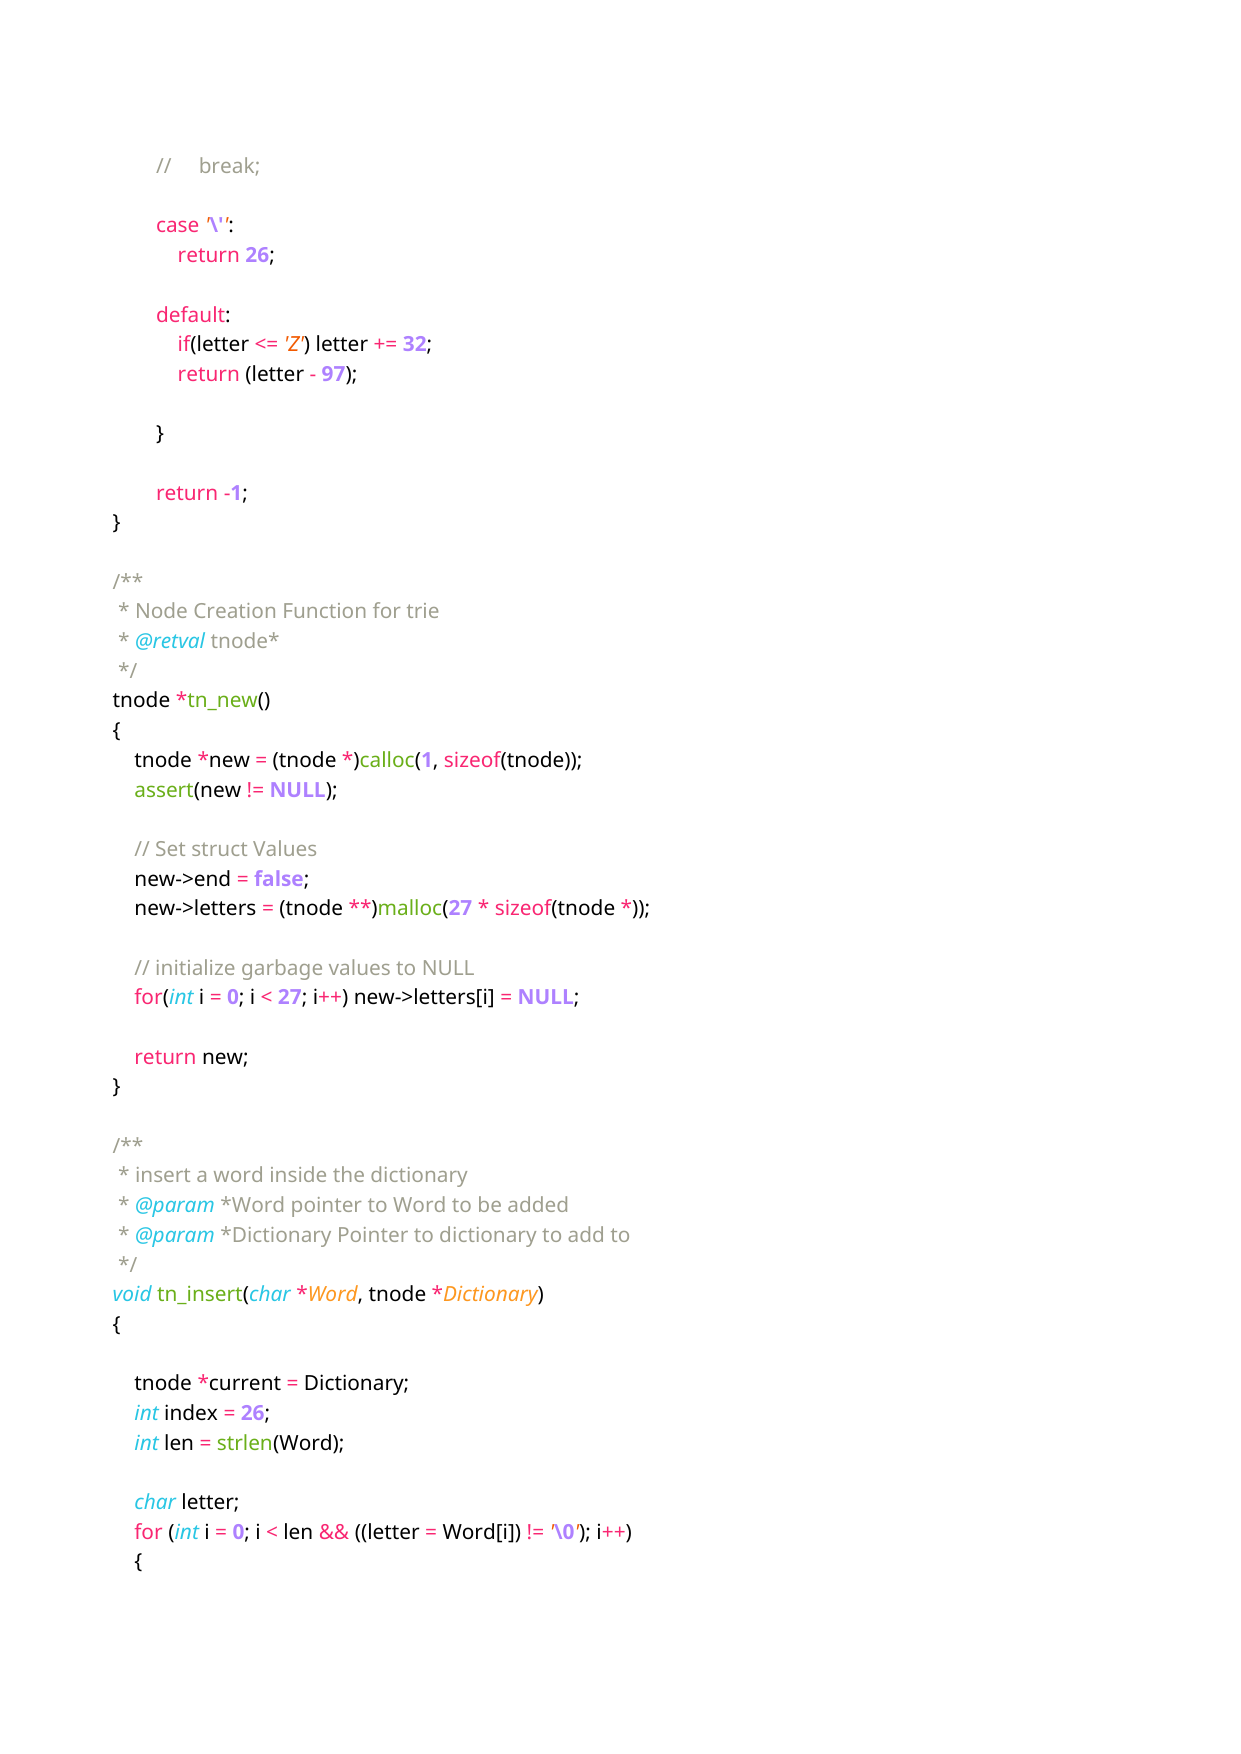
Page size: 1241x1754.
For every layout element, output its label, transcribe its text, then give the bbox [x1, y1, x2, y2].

text tnode *new = (tnode *)calloc(1, sizeof(tnode)); [112, 744, 1128, 773]
text } [112, 506, 1128, 536]
text return -1; [112, 477, 1128, 506]
text assert(new != NULL); [112, 773, 1128, 803]
text } [112, 1070, 1128, 1100]
text /** [112, 1130, 1128, 1159]
text * Node Creation Function for trie [112, 595, 1128, 625]
text { [112, 1308, 1128, 1337]
text new->end = false; [112, 862, 1128, 892]
text * @retval tnode* [112, 625, 1128, 655]
text int index = 26; [112, 1397, 1128, 1427]
text * insert a word inside the dictionary [112, 1159, 1128, 1189]
text */ [112, 1248, 1128, 1278]
text case '\'': [112, 209, 1128, 239]
text // initialize garbage values to NULL [112, 952, 1128, 981]
text void tn_insert(char *Word, tnode *Dictionary) [112, 1278, 1128, 1308]
text { [112, 714, 1128, 744]
text if(letter <= 'Z') letter += 32; [112, 328, 1128, 358]
text return 26; [112, 239, 1128, 269]
text char letter; [112, 1486, 1128, 1516]
text * @param *Word pointer to Word to be added [112, 1189, 1128, 1219]
text return (letter - 97); [112, 358, 1128, 387]
text tnode *current = Dictionary; [112, 1367, 1128, 1397]
text * @param *Dictionary Pointer to dictionary to add to [112, 1219, 1128, 1248]
text */ [112, 655, 1128, 684]
text int len = strlen(Word); [112, 1427, 1128, 1456]
text default: [112, 298, 1128, 328]
text for (int i = 0; i < len && ((letter = Word[i]) != '\0'); i++) [112, 1516, 1128, 1545]
text /** [112, 566, 1128, 595]
text for(int i = 0; i < 27; i++) new->letters[i] = NULL; [112, 981, 1128, 1011]
text // break; [112, 150, 1128, 180]
text tnode *tn_new() [112, 684, 1128, 714]
text } [112, 417, 1128, 447]
text { [112, 1545, 1128, 1575]
text new->letters = (tnode **)malloc(27 * sizeof(tnode *)); [112, 892, 1128, 922]
text // Set struct Values [112, 833, 1128, 862]
text return new; [112, 1041, 1128, 1070]
